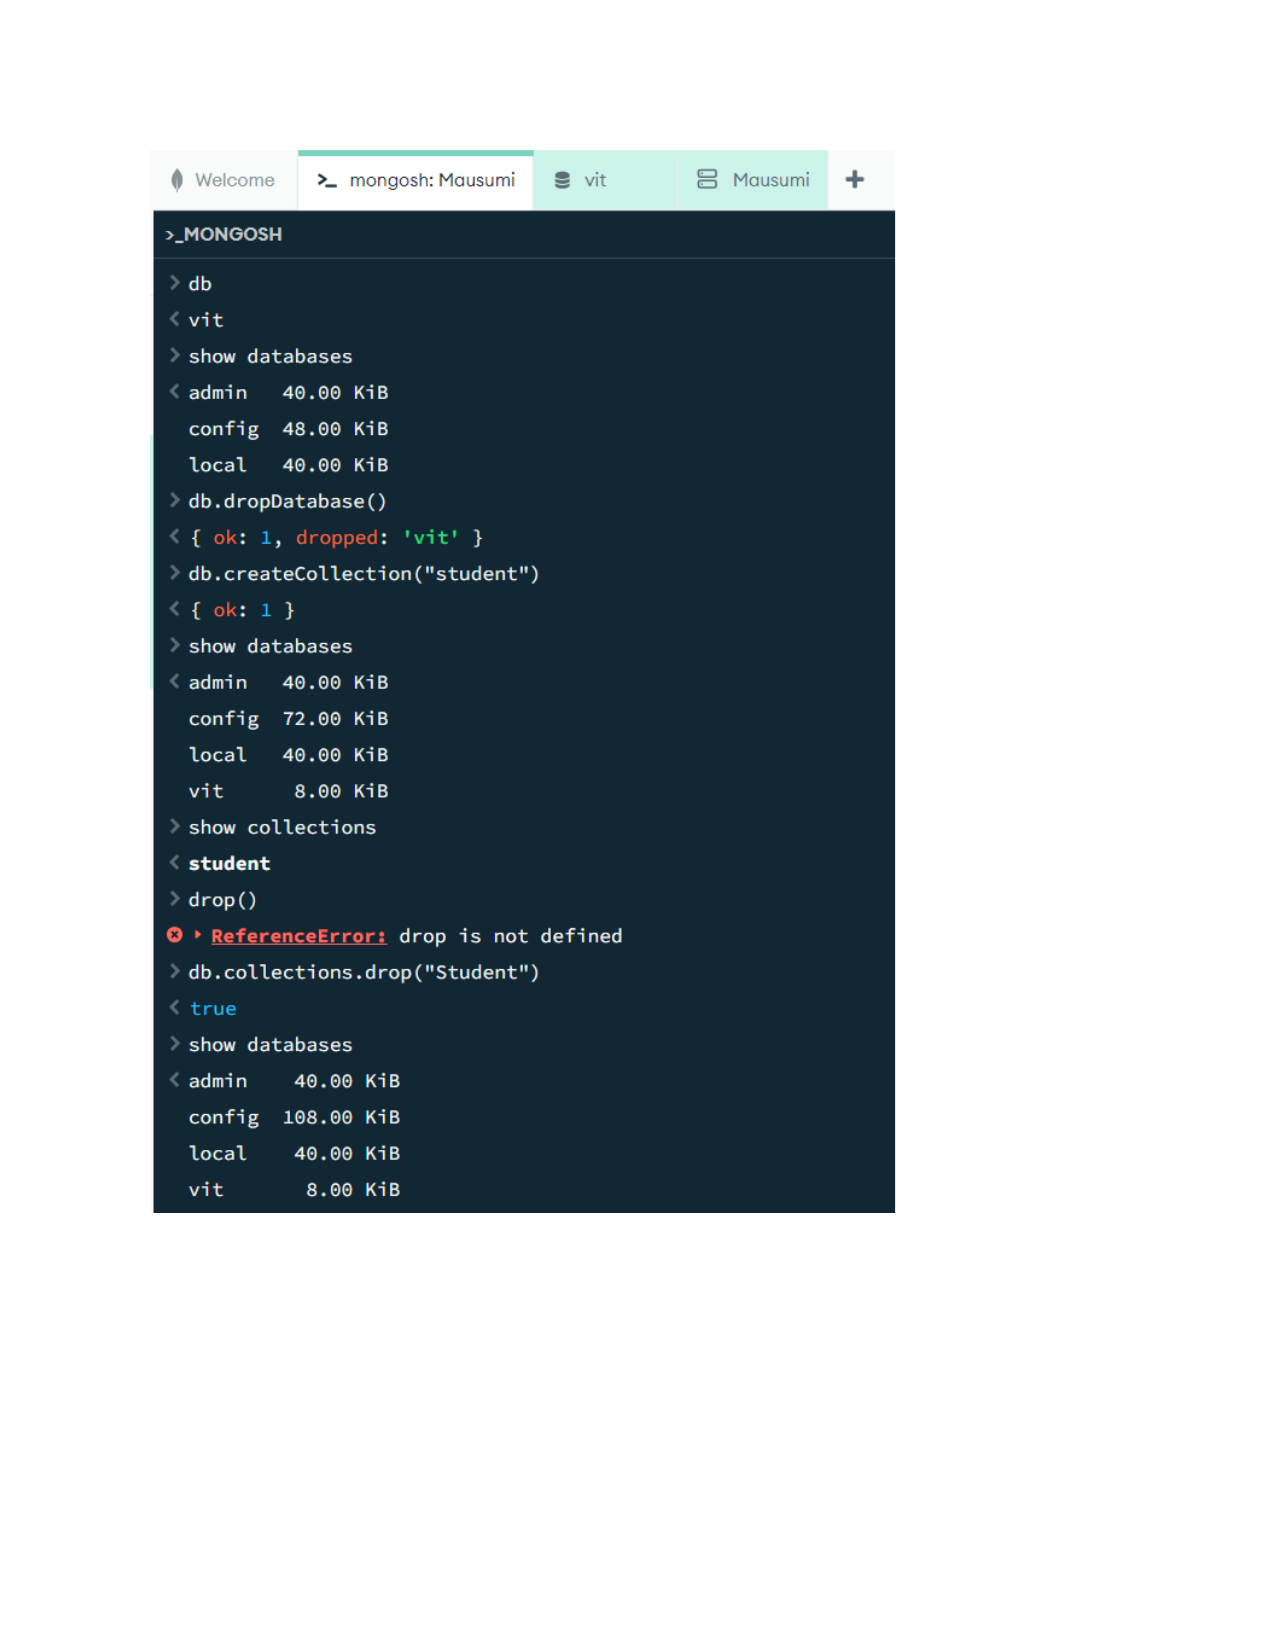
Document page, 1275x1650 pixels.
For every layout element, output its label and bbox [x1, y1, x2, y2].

picture [150, 150, 896, 1213]
